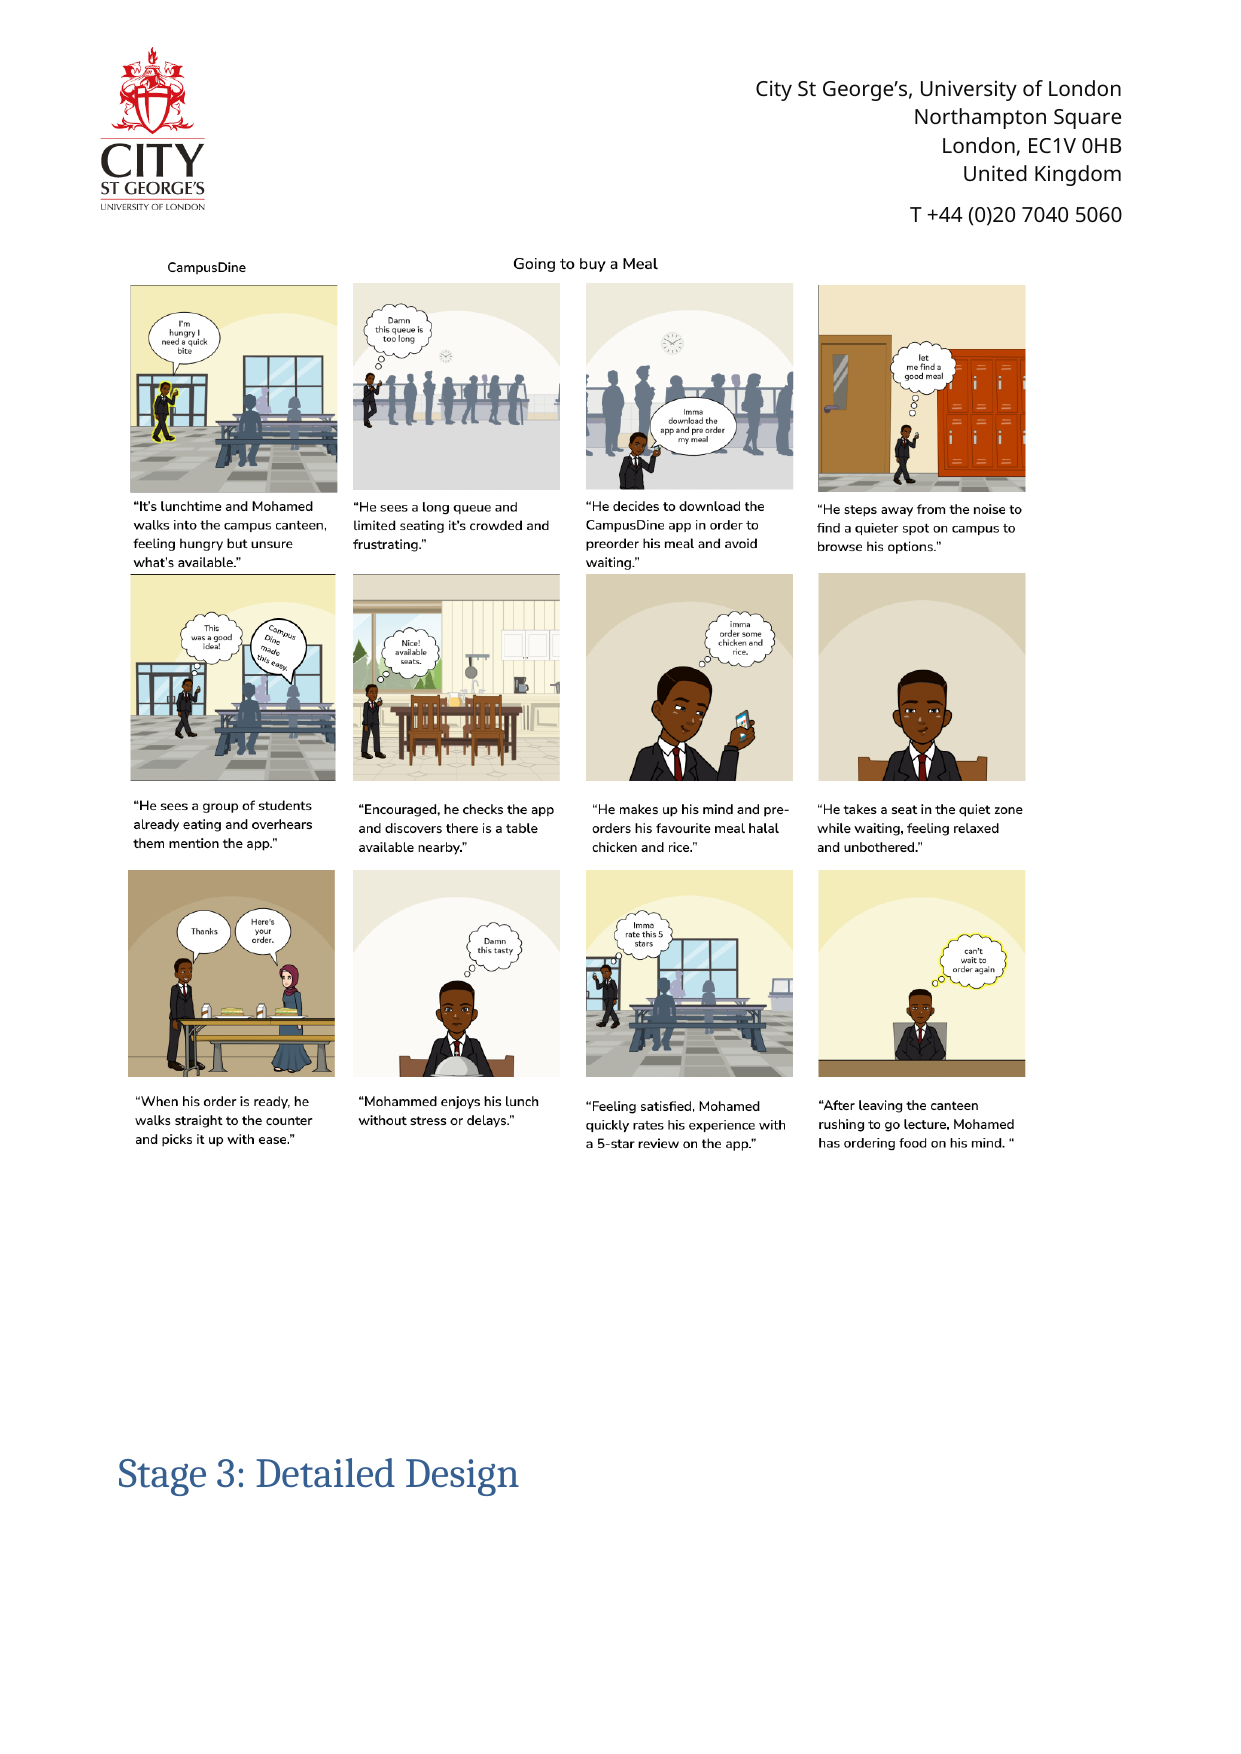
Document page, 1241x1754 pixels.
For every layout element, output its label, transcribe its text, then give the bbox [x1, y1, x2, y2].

picture [118, 228, 1059, 1169]
subtitle Stage 3: Detailed Design [118, 1449, 1122, 1497]
picture [97, 47, 209, 214]
